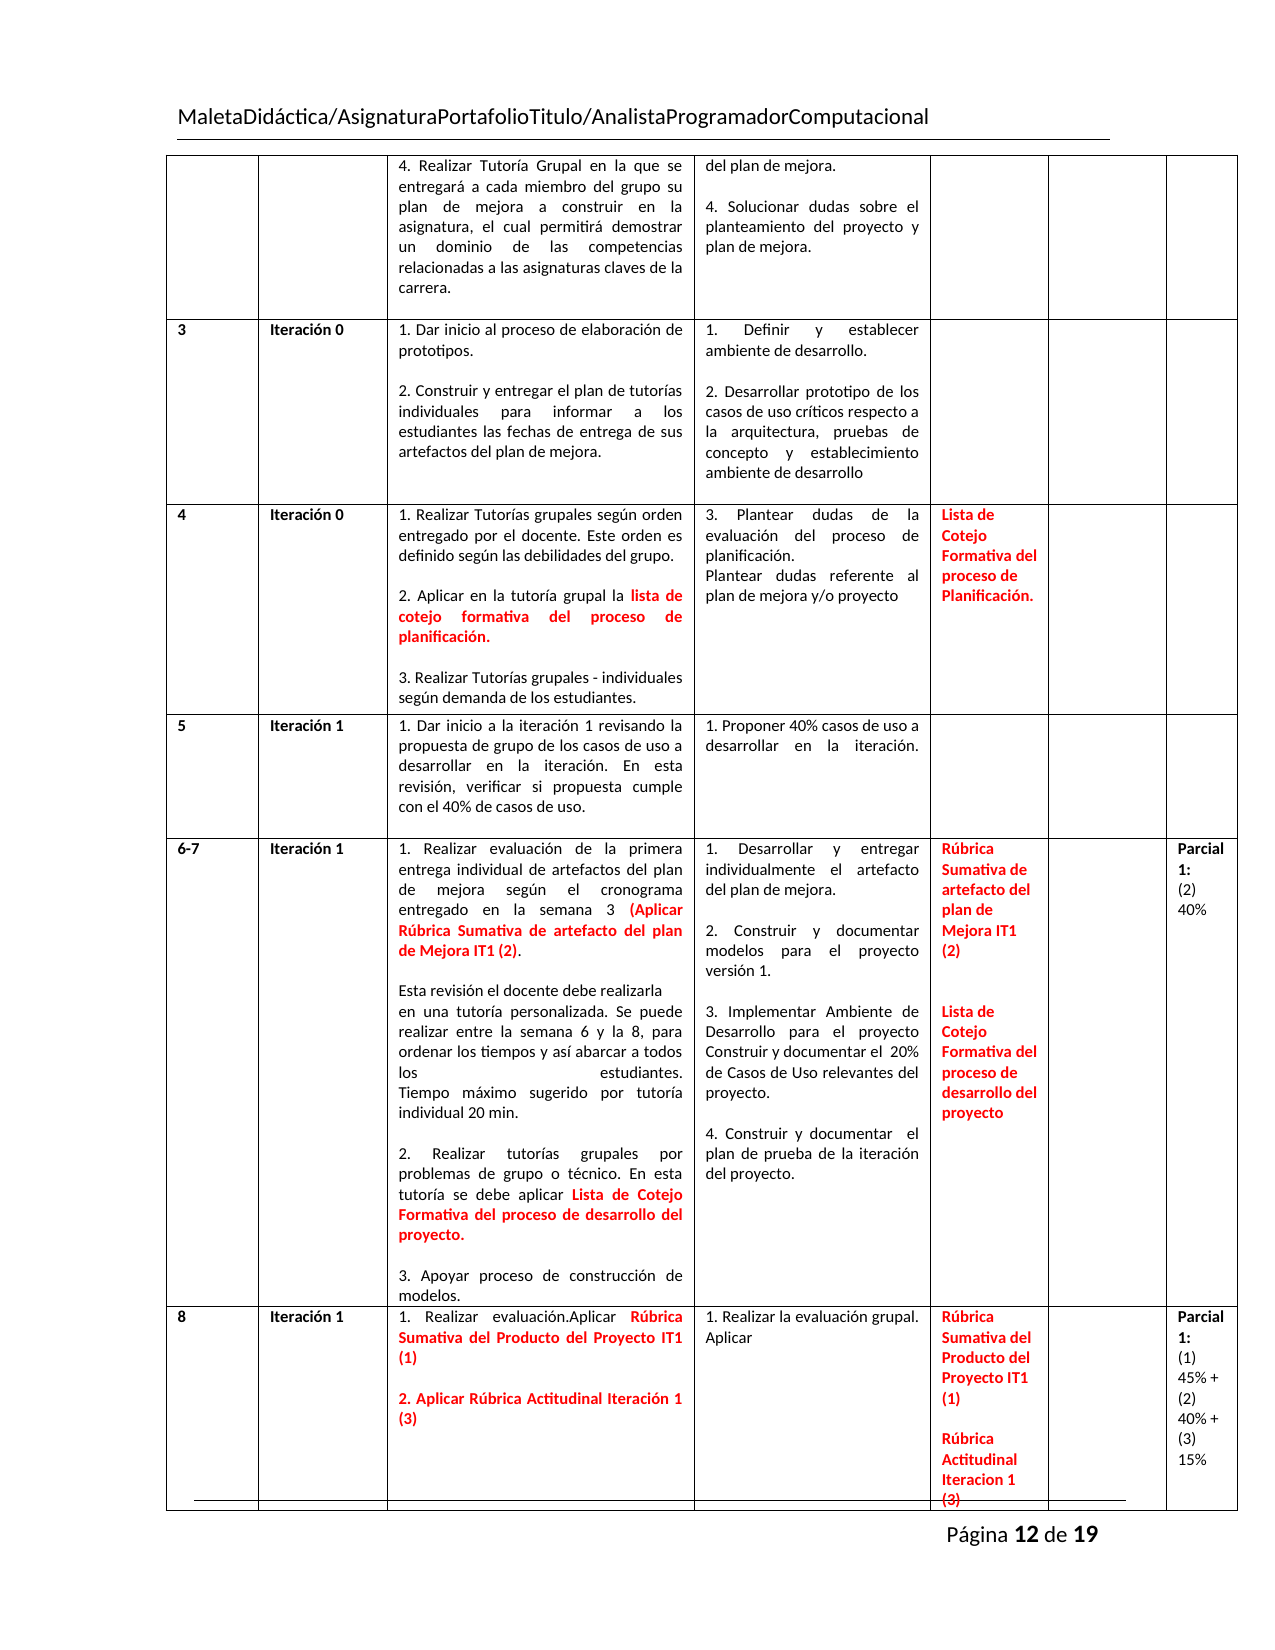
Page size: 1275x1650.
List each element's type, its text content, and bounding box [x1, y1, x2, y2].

table_cell [1049, 505, 1166, 714]
table_cell Iteración 1 [259, 715, 387, 837]
table_cell [931, 156, 1048, 318]
table_cell [931, 715, 1048, 837]
table_cell 1. Realizar Tutorías grupales según orden entregado por el docente. Este orden es definido según las debilidades del grupo. 2. Aplicar en la tutoría grupal la lista de cotejo formativa del proceso de planificación. 3. Realizar Tutorías grupales - individuales según demanda de los estudiantes. [388, 505, 694, 714]
table_cell 3 [167, 320, 258, 503]
table_cell [1167, 505, 1237, 714]
table_cell Rúbrica Sumativa de artefacto del plan de Mejora IT1 (2) Lista de Cotejo Formativa del proceso de desarrollo del proyecto [931, 839, 1048, 1306]
table_cell 1. Realizar la evaluación grupal. Aplicar [695, 1307, 930, 1510]
table_cell 3. Plantear dudas de la evaluación del proceso de planificación. Plantear dudas referente al plan de mejora y/o proyecto [695, 505, 930, 714]
table_cell Iteración 1 [259, 839, 387, 1306]
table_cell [259, 156, 387, 318]
table_cell [1167, 320, 1237, 503]
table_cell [695, 156, 930, 318]
table_cell Parcial 1: (2) 40% [1167, 839, 1237, 1306]
table_cell 1. Realizar evaluación.Aplicar Rúbrica Sumativa del Producto del Proyecto IT1 (1) 2. Aplicar Rúbrica Actitudinal Iteración 1 (3) [388, 1307, 694, 1510]
table_cell Parcial1: (1) 45% + (2) 40% + (3) 15% [1167, 1307, 1237, 1510]
table_cell [1049, 1307, 1166, 1510]
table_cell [388, 156, 694, 318]
table_cell [1049, 839, 1166, 1306]
table_cell [931, 320, 1048, 503]
table_cell 1. Dar inicio al proceso de elaboración de prototipos. 2. Construir y entregar el plan de tutorías individuales para informar a los estudiantes las fechas de entrega de sus artefactos del plan de mejora. [388, 320, 694, 503]
table_cell Lista de Cotejo Formativa del proceso de Planificación. [931, 505, 1048, 714]
table_cell 1. Definir y establecer ambiente de desarrollo. 2. Desarrollar prototipo de los casos de uso críticos respecto a la arquitectura, pruebas de concepto y establecimiento ambiente de desarrollo [695, 320, 930, 503]
table_cell [1167, 156, 1237, 318]
table_cell Iteración 0 [259, 505, 387, 714]
table_cell 1. Proponer 40% casos de uso a desarrollar en la iteración. [695, 715, 930, 837]
table_cell Iteración 0 [259, 320, 387, 503]
table_cell 2 [167, 156, 258, 318]
table_cell 1. Dar inicio a la iteración 1 revisando la propuesta de grupo de los casos de uso a desarrollar en la iteración. En esta revisión, verificar si propuesta cumple con el 40% de casos de uso. [388, 715, 694, 837]
table_cell [1049, 156, 1166, 318]
table_cell 1. Realizar evaluación de la primera entrega individual de artefactos del plan de mejora según el cronograma entregado en la semana 3 (Aplicar Rúbrica Sumativa de artefacto del plan de Mejora IT1 (2). Esta revisión el docente debe realizarla en una tutoría personalizada. Se puede realizar entre la semana 6 y la 8, para ordenar los tiempos y así abarcar a todos los estudiantes. Tiempo máximo sugerido por tutoría individual 20 min. 2. Realizar tutorías grupales por problemas de grupo o técnico. En esta tutoría se debe aplicar Lista de Cotejo Formativa del proceso de desarrollo del proyecto. 3. Apoyar proceso de construcción de modelos. [388, 839, 694, 1306]
table_cell [1167, 715, 1237, 837]
table_cell [1049, 715, 1166, 837]
table_cell Rúbrica Sumativa del Producto del Proyecto IT1 (1) Rúbrica Actitudinal Iteracion 1 (3) [931, 1307, 1048, 1510]
table_cell 8 [167, 1307, 258, 1510]
table_cell Iteración 1 [259, 1307, 387, 1510]
table_cell 4 [167, 505, 258, 714]
table_cell 1. Desarrollar y entregar individualmente el artefacto del plan de mejora. 2. Construir y documentar modelos para el proyecto versión 1. 3. Implementar Ambiente de Desarrollo para el proyecto Construir y documentar el 20% de Casos de Uso relevantes del proyecto. 4. Construir y documentar el plan de prueba de la iteración del proyecto. [695, 839, 930, 1306]
table_cell 6-7 [167, 839, 258, 1306]
table_cell 5 [167, 715, 258, 837]
table_cell [1049, 320, 1166, 503]
